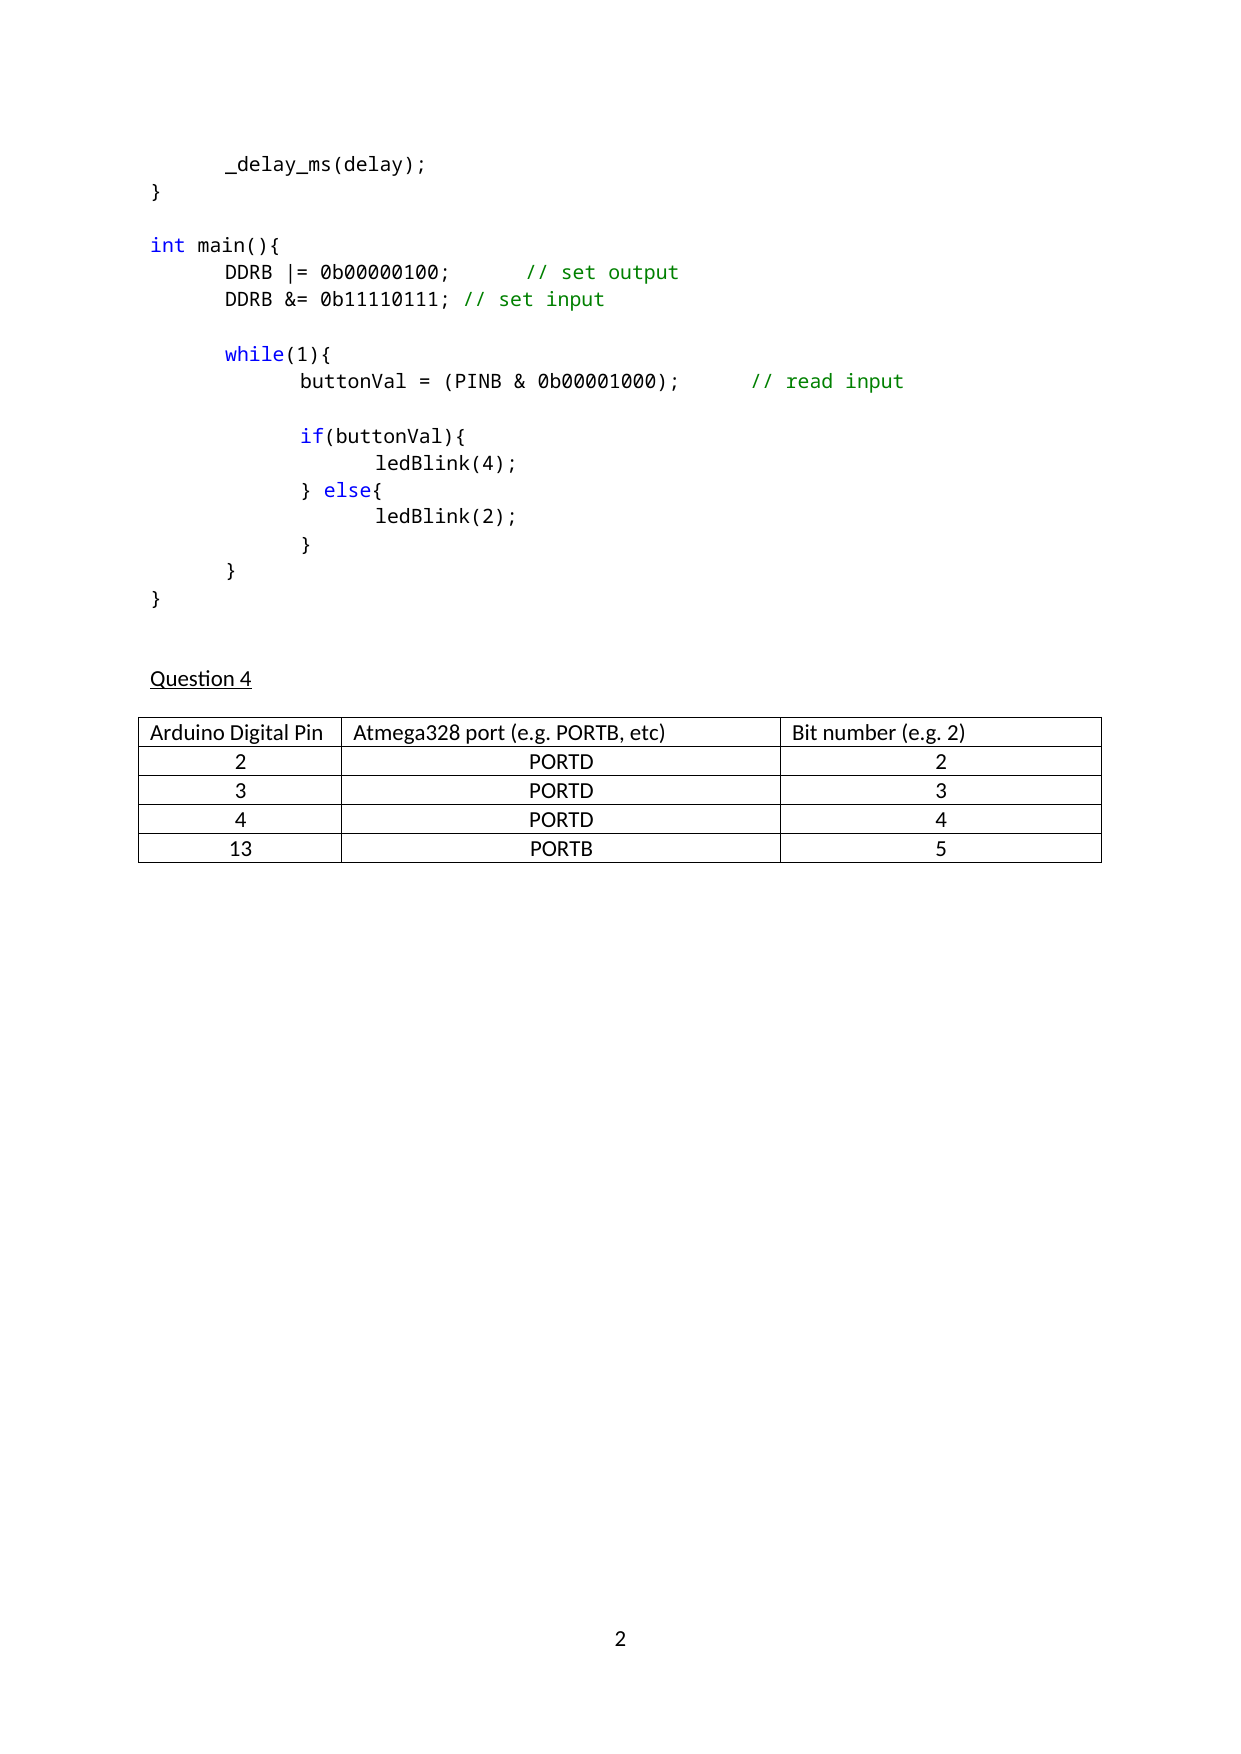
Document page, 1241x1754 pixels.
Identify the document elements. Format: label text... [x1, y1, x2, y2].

table_header Bit number (e.g. 2) [781, 718, 1101, 746]
text DDRB |= 0b00000100; // set output [150, 258, 1090, 285]
text } [150, 530, 1090, 557]
text ledBlink(2); [150, 503, 1090, 530]
table_cell 2 [781, 747, 1101, 775]
table_header Arduino Digital Pin [139, 718, 341, 746]
table_cell 13 [139, 834, 341, 862]
table_cell 3 [139, 776, 341, 804]
table_cell 3 [781, 776, 1101, 804]
text } [150, 557, 1090, 584]
text } [150, 177, 1090, 204]
text } [150, 584, 1090, 611]
table_cell 2 [139, 747, 341, 775]
text int main(){ [150, 231, 1090, 258]
text buttonVal = (PINB & 0b00001000); // read input [150, 367, 1090, 394]
table_cell 4 [139, 805, 341, 833]
table_cell PORTD [342, 776, 780, 804]
table_header Atmega328 port (e.g. PORTB, etc) [342, 718, 780, 746]
text Question 4 [150, 664, 1090, 692]
table_cell PORTD [342, 805, 780, 833]
table_cell 4 [781, 805, 1101, 833]
table_cell PORTB [342, 834, 780, 862]
text DDRB &= 0b11110111; // set input [150, 285, 1090, 312]
text _delay_ms(delay); [150, 150, 1090, 177]
text if(buttonVal){ [150, 422, 1090, 449]
text ledBlink(4); [150, 449, 1090, 476]
table_cell PORTD [342, 747, 780, 775]
text } else{ [150, 476, 1090, 503]
table_cell 5 [781, 834, 1101, 862]
text while(1){ [150, 340, 1090, 367]
